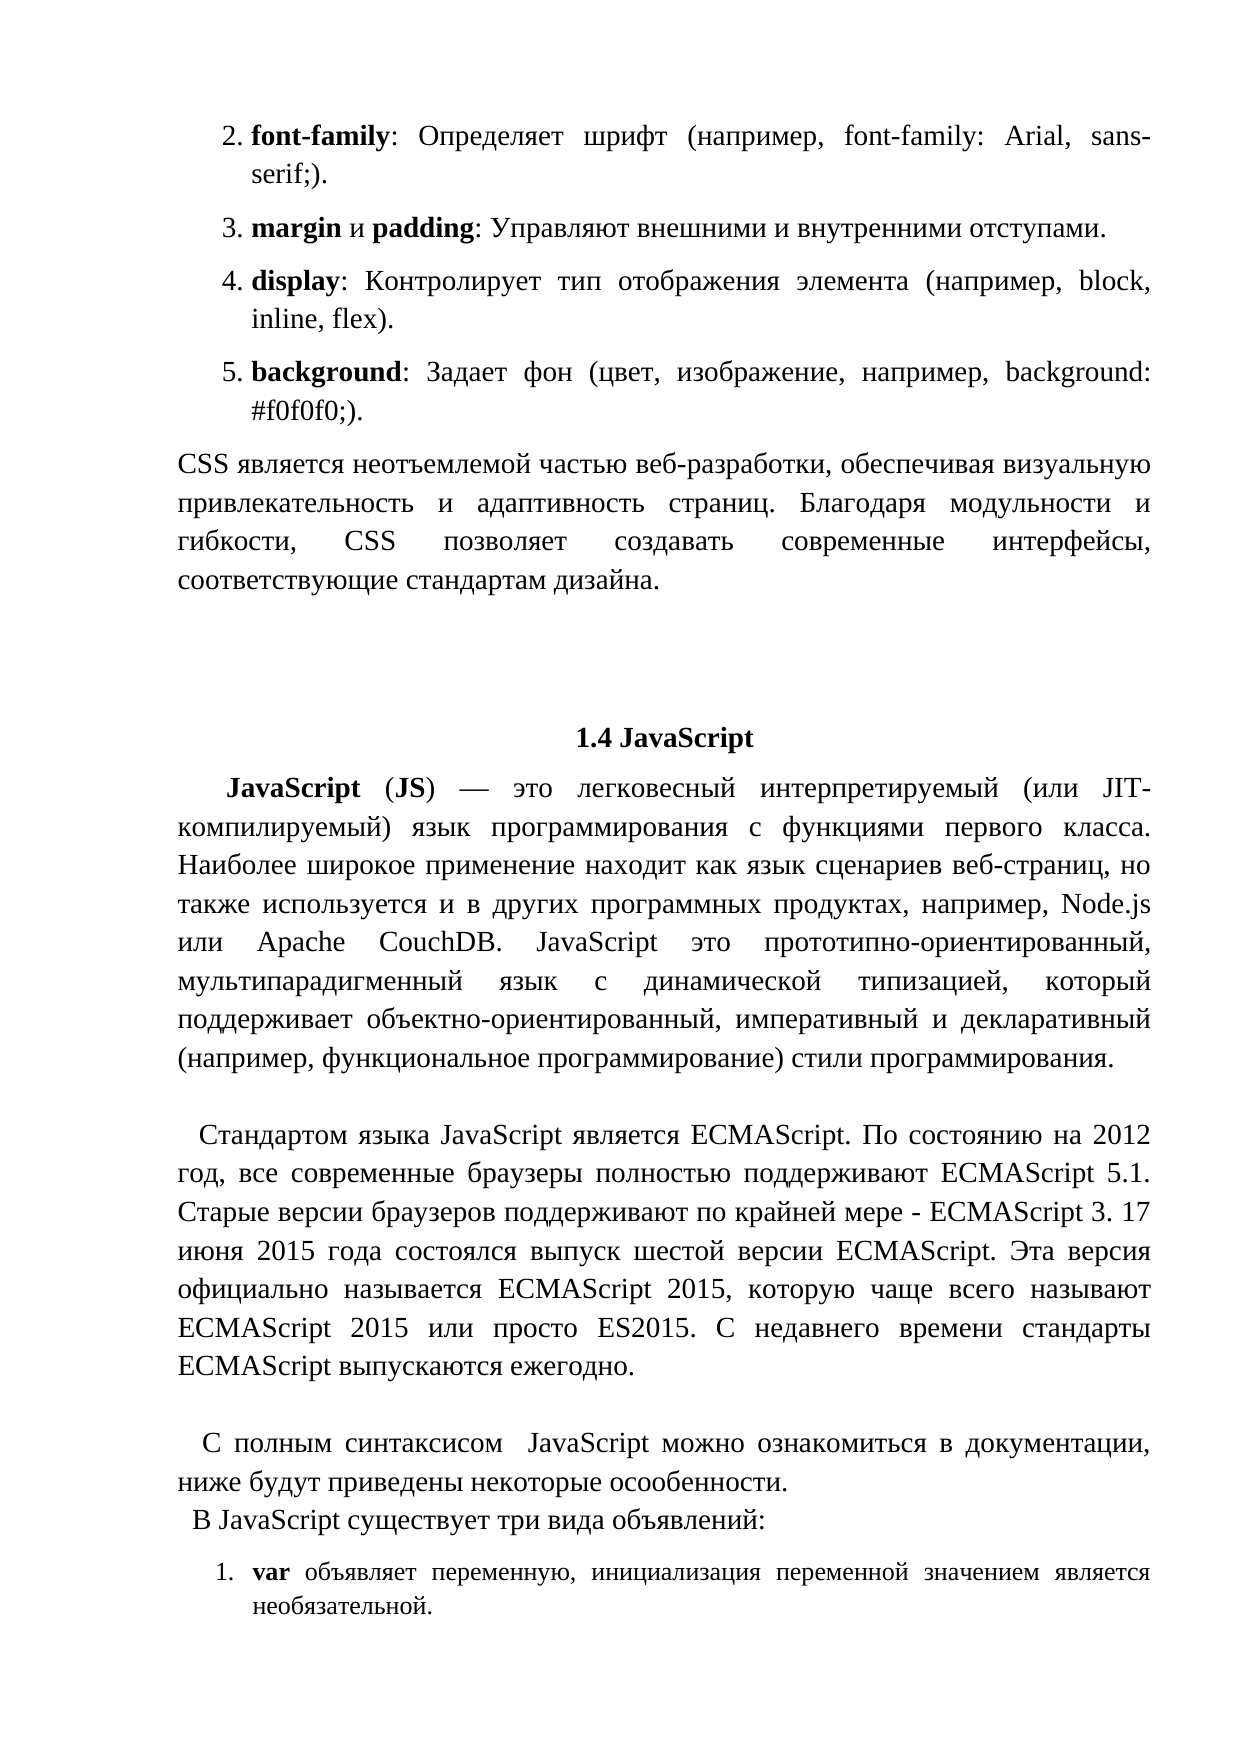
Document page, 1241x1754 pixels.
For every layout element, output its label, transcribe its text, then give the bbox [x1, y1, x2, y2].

list background: Задает фон (цвет, изображение, например, background: #f0f0f0;). [222, 354, 1152, 427]
text В JavaScript существует три вида объявлений: [177, 1502, 1152, 1536]
text 1.4 JavaScript [177, 720, 1152, 753]
list margin и padding: Управляют внешними и внутренними отступами. [222, 210, 1152, 243]
text JavaScript (JS) — это легковесный интерпретируемый (или JIT-компилируемый) язык программирования с функциями первого класса. Наиболее широкое применение находит как язык сценариев веб-страниц, но также используется и в других программных продуктах, например, Node.js или Apache CouchDB. JavaScript это прототипно-ориентированный, мультипарадигменный язык с динамической типизацией, который поддерживает объектно-ориентированный, императивный и декларативный (например, функциональное программирование) стили программирования. [177, 770, 1152, 1073]
text Стандартом языка JavaScript является ECMAScript. По состоянию на 2012 год, все современные браузеры полностью поддерживают ECMAScript 5.1. Старые версии браузеров поддерживают по крайней мере - ECMAScript 3. 17 июня 2015 года состоялся выпуск шестой версии ECMAScript. Эта версия официально называется ECMAScript 2015, которую чаще всего называют ECMAScript 2015 или просто ES2015. С недавнего времени стандарты ECMAScript выпускаются ежегодно. [177, 1117, 1152, 1382]
text CSS является неотъемлемой частью веб-разработки, обеспечивая визуальную привлекательность и адаптивность страниц. Благодаря модульности и гибкости, CSS позволяет создавать современные интерфейсы, соответствующие стандартам дизайна. [177, 446, 1152, 595]
list display: Контролирует тип отображения элемента (например, block, inline, flex). [222, 263, 1152, 335]
text С полным синтаксисом JavaScript можно ознакомиться в документации, ниже будут приведены некоторые осообенности. [177, 1425, 1152, 1497]
subtitle var объявляет переменную, инициализация переменной значением является необязательной. [215, 1556, 1152, 1620]
list font-family: Определяет шрифт (например, font-family: Arial, sans-serif;). [222, 118, 1152, 190]
